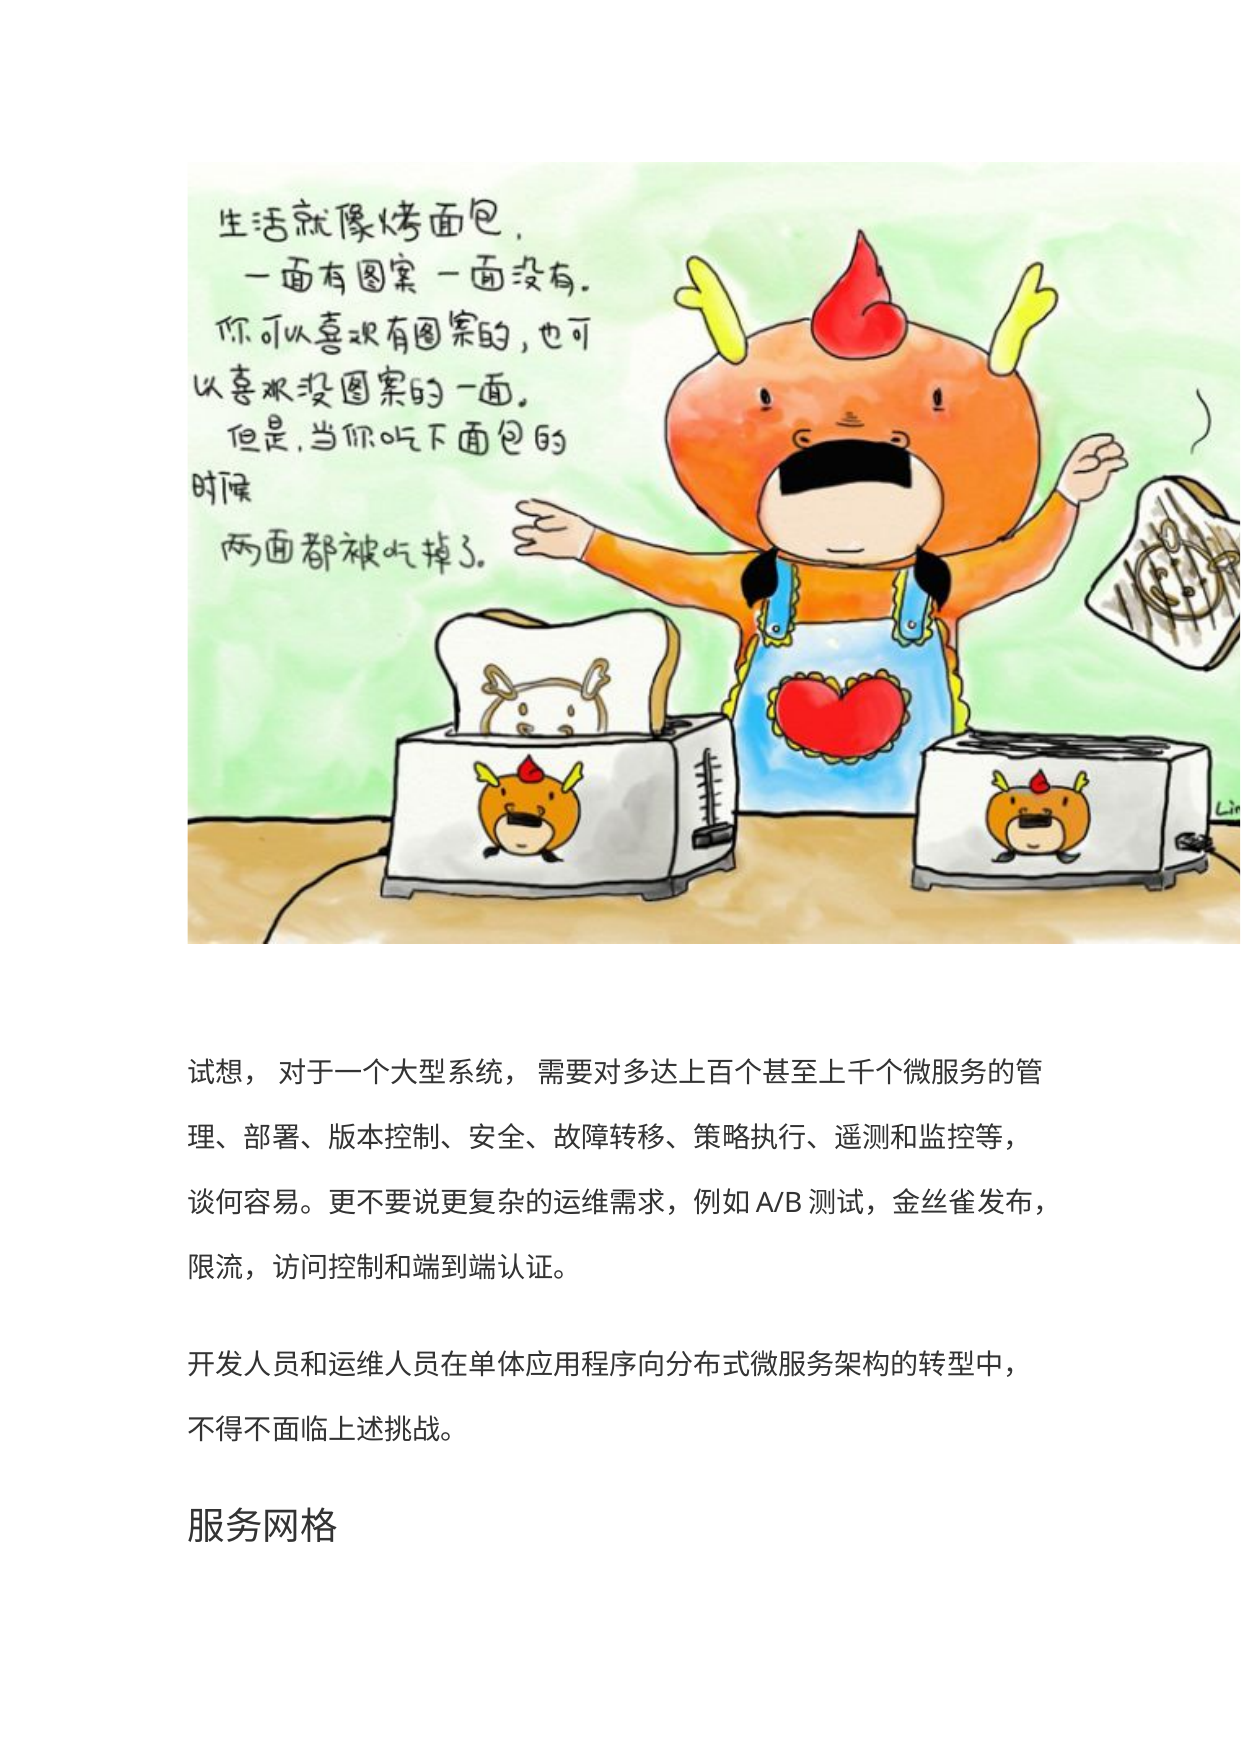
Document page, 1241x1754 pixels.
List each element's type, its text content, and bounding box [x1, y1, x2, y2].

text 服务网格 [187, 1491, 1053, 1556]
picture [187, 162, 1241, 944]
text 试想， 对于一个大型系统， 需要对多达上百个甚至上千个微服务的管理、部署、版本控制、安全、故障转移、策略执行、遥测和监控等，谈何容易。更不要说更复杂的运维需求，例如A/B测试，金丝雀发布，限流，访问控制和端到端认证。 [187, 1038, 1053, 1298]
text 开发人员和运维人员在单体应用程序向分布式微服务架构的转型中， 不得不面临上述挑战。 [187, 1329, 1053, 1459]
